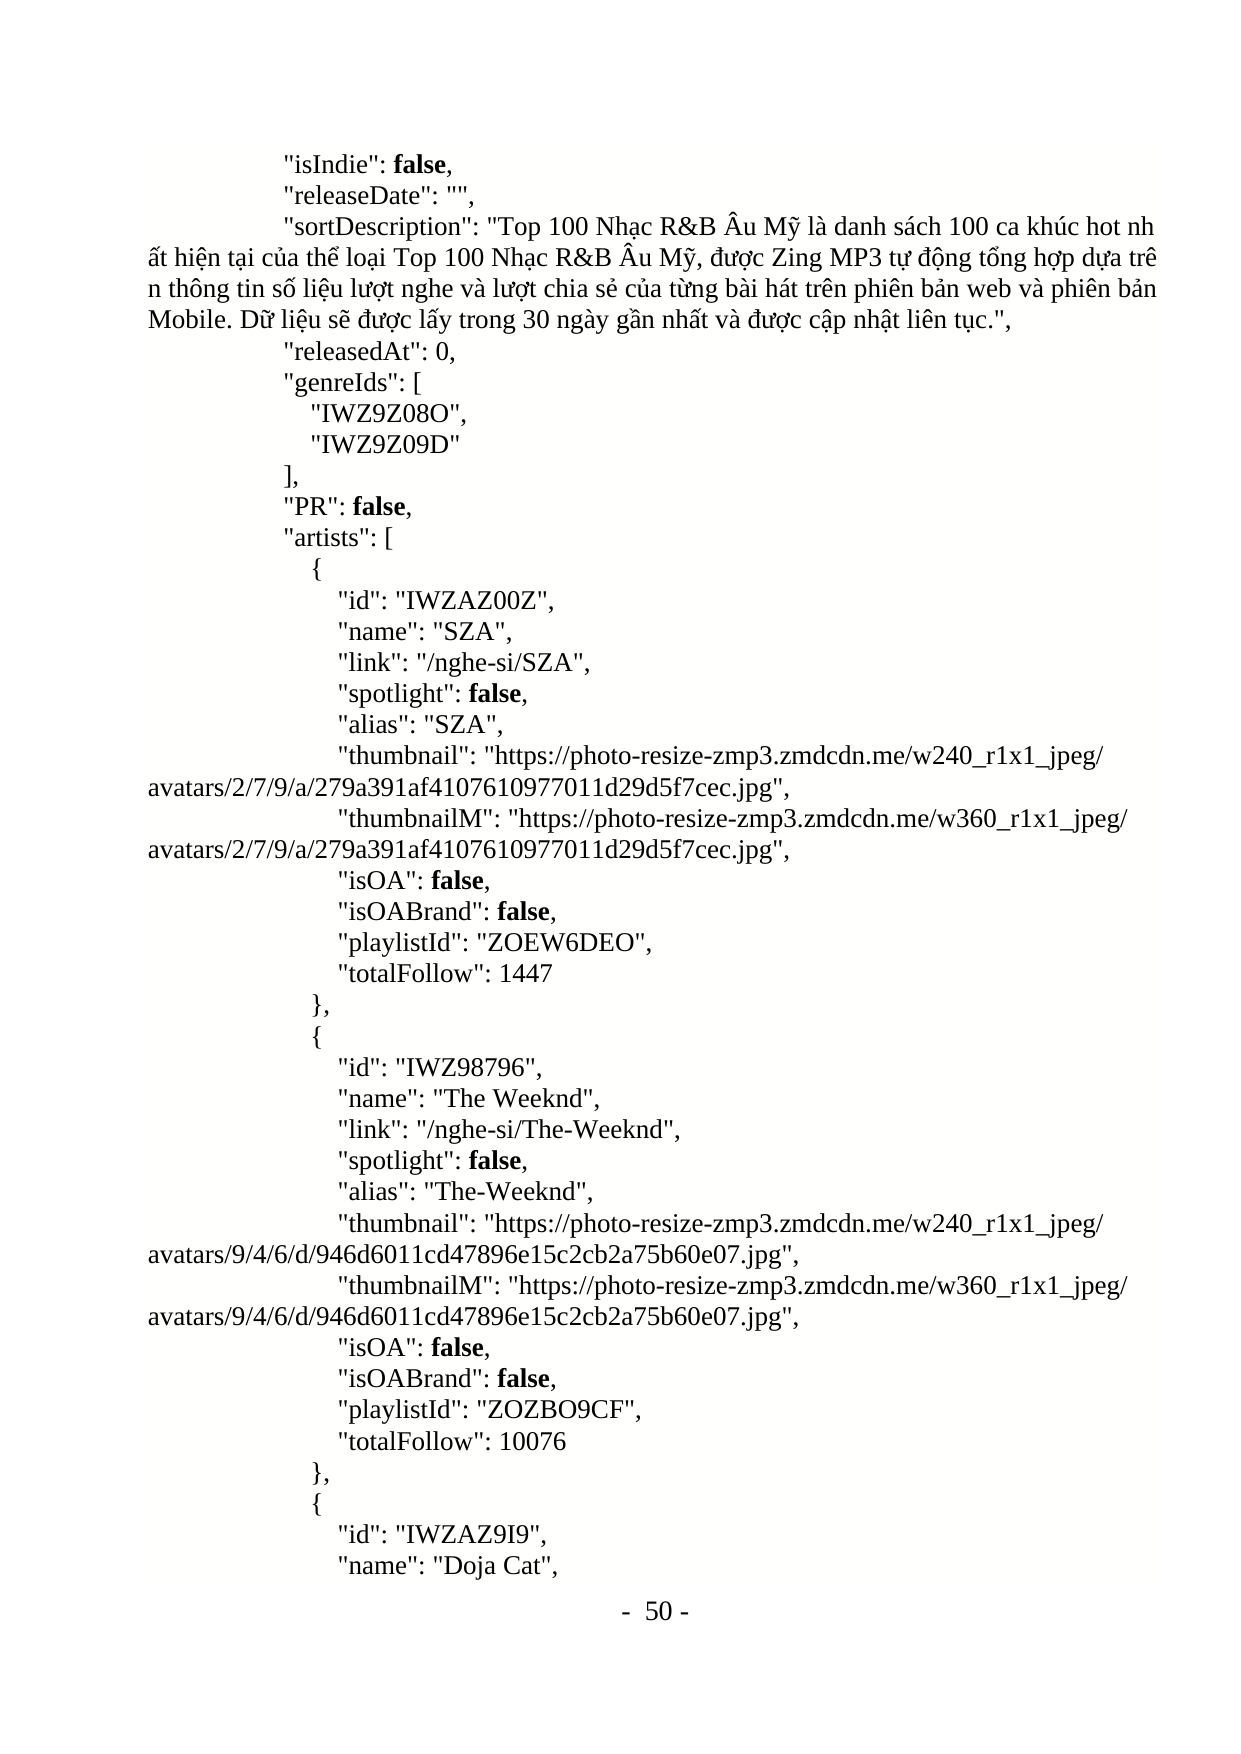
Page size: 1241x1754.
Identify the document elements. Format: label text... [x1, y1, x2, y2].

text "isOA": false, [148, 864, 1162, 895]
text "releasedAt": 0, [148, 334, 1162, 366]
text "artists": [ [148, 521, 1162, 553]
text "spotlight": false, [148, 1144, 1162, 1176]
text { [148, 553, 1162, 584]
text "PR": false, [148, 490, 1162, 521]
text "IWZ9Z09D" [148, 428, 1162, 459]
text "thumbnail": "https://photo-resize-zmp3.zmdcdn.me/w240_r1x1_jpeg/avatars/2/7/9/a/279a391af4107610977011d29d5f7cec.jpg", [148, 739, 1162, 802]
text { [148, 1020, 1162, 1051]
text }, [148, 989, 1162, 1020]
text "name": "The Weeknd", [148, 1082, 1162, 1113]
text "genreIds": [ [148, 366, 1162, 397]
text "thumbnailM": "https://photo-resize-zmp3.zmdcdn.me/w360_r1x1_jpeg/avatars/2/7/9/a/279a391af4107610977011d29d5f7cec.jpg", [148, 802, 1162, 864]
text "id": "IWZ98796", [148, 1051, 1162, 1082]
text "link": "/nghe-si/SZA", [148, 646, 1162, 677]
text "isOA": false, [148, 1331, 1162, 1362]
text "totalFollow": 1447 [148, 957, 1162, 989]
text "name": "SZA", [148, 615, 1162, 646]
text { [148, 1487, 1162, 1518]
text "sortDescription": "Top 100 Nhạc R&B Âu Mỹ là danh sách 100 ca khúc hot nhất hiện tại của thể loại Top 100 Nhạc R&B Âu Mỹ, được Zing MP3 tự động tổng hợp dựa trên thông tin số liệu lượt nghe và lượt chia sẻ của từng bài hát trên phiên bản web và phiên bản Mobile. Dữ liệu sẽ được lấy trong 30 ngày gần nhất và được cập nhật liên tục.", [148, 210, 1162, 334]
text "playlistId": "ZOZBO9CF", [148, 1393, 1162, 1425]
text "IWZ9Z08O", [148, 397, 1162, 428]
text ], [148, 459, 1162, 490]
text "releaseDate": "", [148, 179, 1162, 210]
text "id": "IWZAZ9I9", [148, 1518, 1162, 1549]
text "link": "/nghe-si/The-Weeknd", [148, 1113, 1162, 1144]
text "name": "Doja Cat", [148, 1549, 1162, 1580]
text "alias": "The-Weeknd", [148, 1176, 1162, 1207]
text "totalFollow": 10076 [148, 1425, 1162, 1456]
text "isOABrand": false, [148, 895, 1162, 926]
text "alias": "SZA", [148, 708, 1162, 739]
text "id": "IWZAZ00Z", [148, 584, 1162, 615]
text "isIndie": false, [148, 148, 1162, 179]
text "thumbnail": "https://photo-resize-zmp3.zmdcdn.me/w240_r1x1_jpeg/avatars/9/4/6/d/946d6011cd47896e15c2cb2a75b60e07.jpg", [148, 1207, 1162, 1269]
text }, [148, 1456, 1162, 1487]
text "spotlight": false, [148, 677, 1162, 708]
text "thumbnailM": "https://photo-resize-zmp3.zmdcdn.me/w360_r1x1_jpeg/avatars/9/4/6/d/946d6011cd47896e15c2cb2a75b60e07.jpg", [148, 1269, 1162, 1331]
text "isOABrand": false, [148, 1362, 1162, 1393]
text "playlistId": "ZOEW6DEO", [148, 926, 1162, 957]
